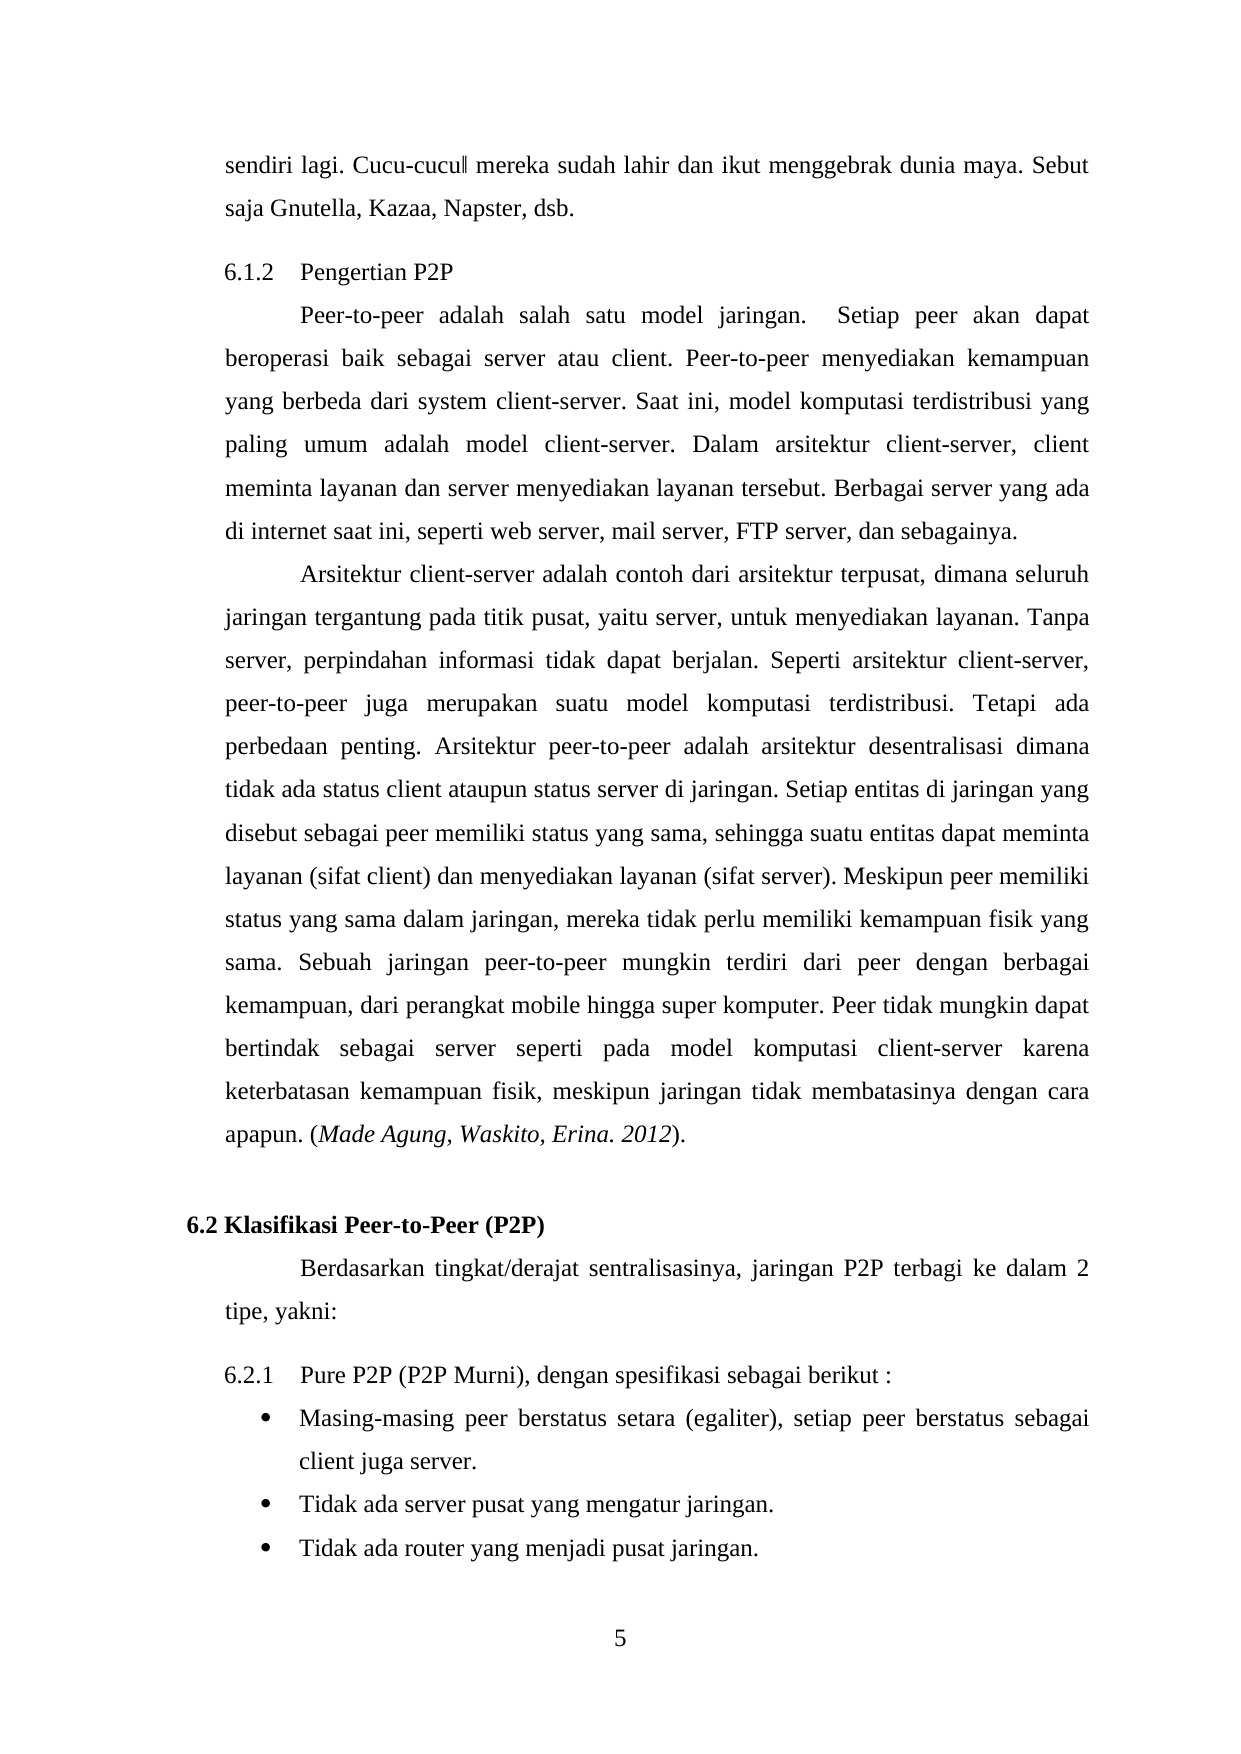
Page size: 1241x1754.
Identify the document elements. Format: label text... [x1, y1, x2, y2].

list Tidak ada server pusat yang mengatur jaringan. [261, 1489, 1090, 1518]
text Arsitektur client-server adalah contoh dari arsitektur terpusat, dimana seluruh jaringan tergantung pada titik pusat, yaitu server, untuk menyediakan layanan. Tanpa server, perpindahan informasi tidak dapat berjalan. Seperti arsitektur client-server, peer-to-peer juga merupakan suatu model komputasi terdistribusi. Tetapi ada perbedaan penting. Arsitektur peer-to-peer adalah arsitektur desentralisasi dimana tidak ada status client ataupun status server di jaringan. Setiap entitas di jaringan yang disebut sebagai peer memiliki status yang sama, sehingga suatu entitas dapat meminta layanan (sifat client) dan menyediakan layanan (sifat server). Meskipun peer memiliki status yang sama dalam jaringan, mereka tidak perlu memiliki kemampuan fisik yang sama. Sebuah jaringan peer-to-peer mungkin terdiri dari peer dengan berbagai kemampuan, dari perangkat mobile hingga super komputer. Peer tidak mungkin dapat bertindak sebagai server seperti pada model komputasi client-server karena keterbatasan kemampuan fisik, meskipun jaringan tidak membatasinya dengan cara apapun. (Made Agung, Waskito, Erina. 2012). [225, 559, 1090, 1148]
text Berdasarkan tingkat/derajat sentralisasinya, jaringan P2P terbagi ke dalam 2 tipe, yakni: [225, 1253, 1090, 1325]
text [225, 150, 1090, 222]
list Tidak ada router yang menjadi pusat jaringan. [261, 1533, 1090, 1561]
list Masing-masing peer berstatus setara (egaliter), setiap peer berstatus sebagai client juga server. [261, 1403, 1090, 1475]
subtitle Pengertian P2P [224, 257, 1090, 286]
subtitle Pure P2P (P2P Murni), dengan spesifikasi sebagai berikut : [224, 1360, 1090, 1389]
subtitle Klasifikasi Peer-to-Peer (P2P) [186, 1210, 1090, 1239]
text Peer-to-peer adalah salah satu model jaringan. Setiap peer akan dapat beroperasi baik sebagai server atau client. Peer-to-peer menyediakan kemampuan yang berbeda dari system client-server. Saat ini, model komputasi terdistribusi yang paling umum adalah model client-server. Dalam arsitektur client-server, client meminta layanan dan server menyediakan layanan tersebut. Berbagai server yang ada di internet saat ini, seperti web server, mail server, FTP server, dan sebagainya. [225, 300, 1090, 544]
